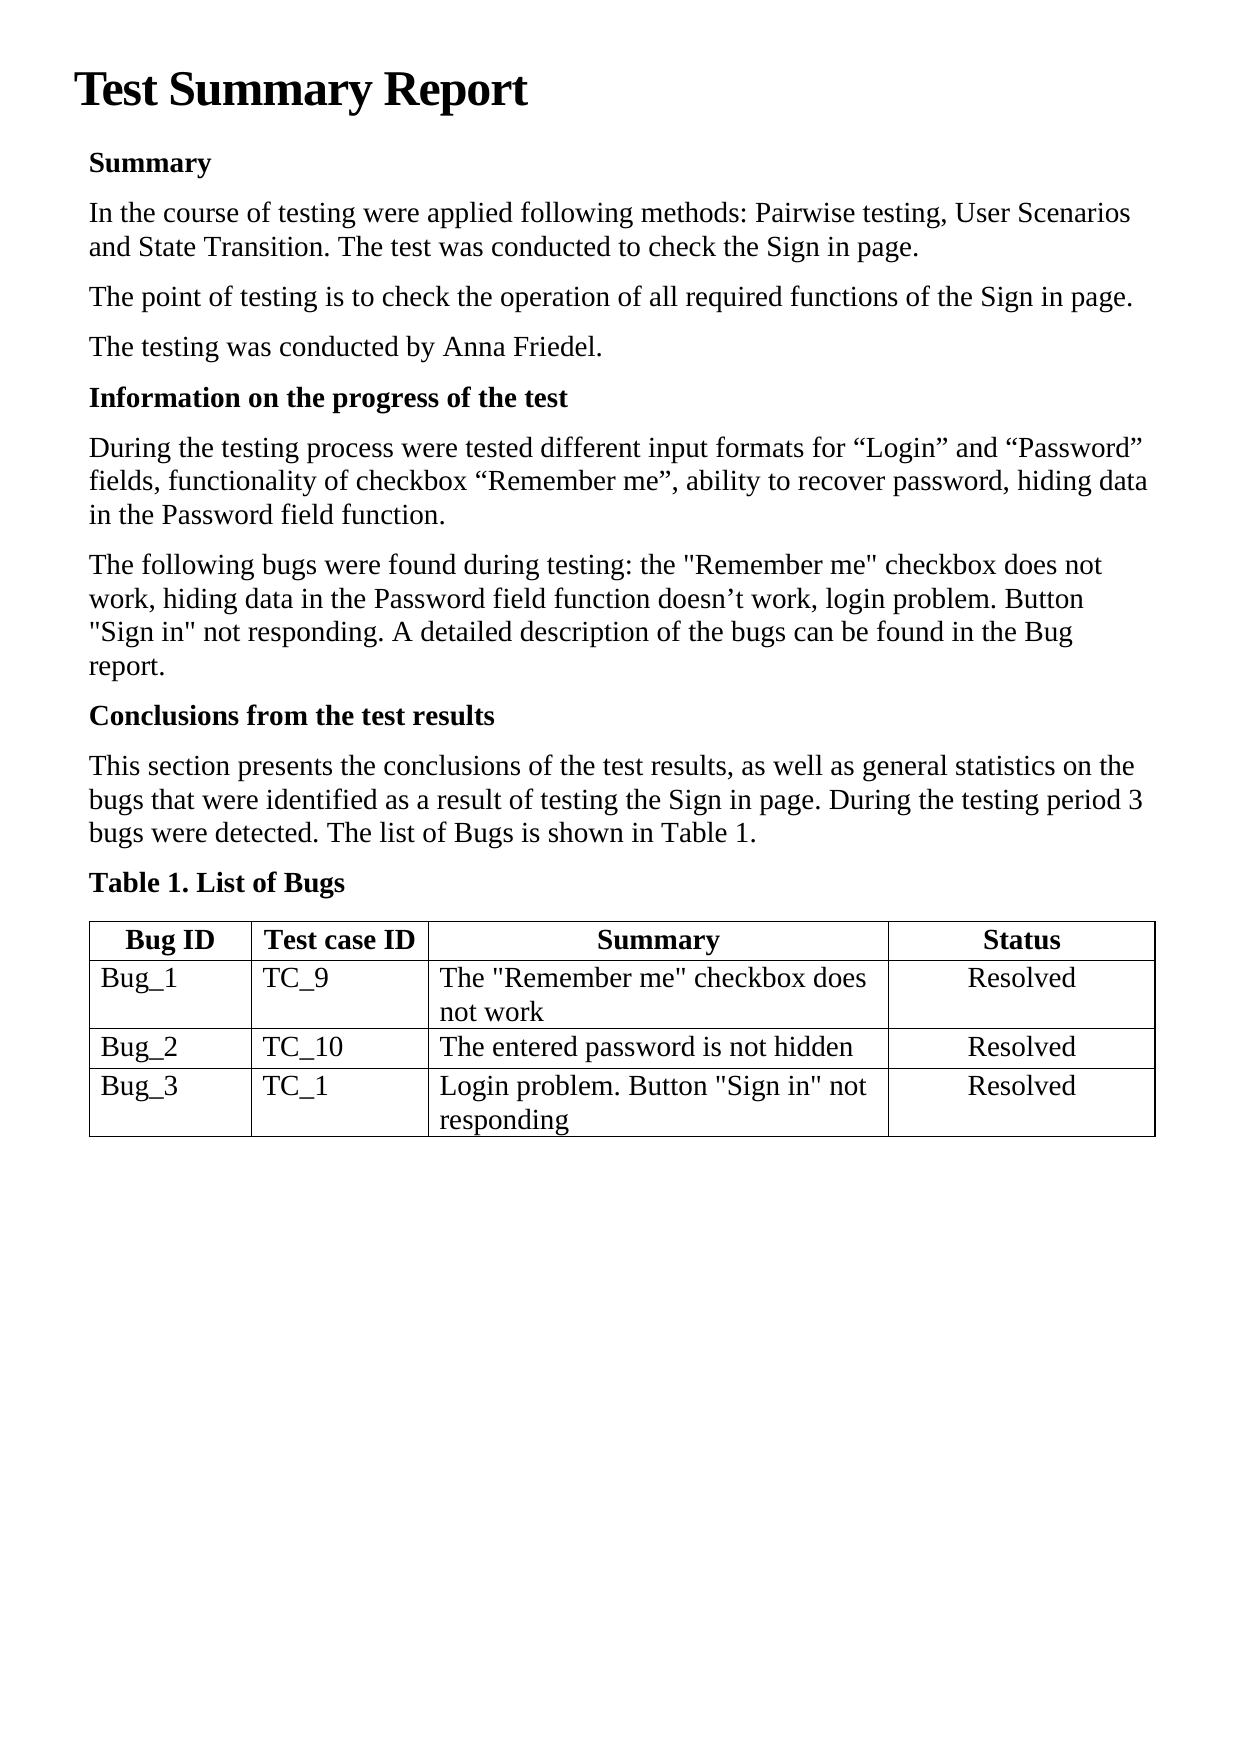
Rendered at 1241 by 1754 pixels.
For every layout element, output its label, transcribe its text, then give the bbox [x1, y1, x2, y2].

text The point of testing is to check the operation of all required functions of the Sign in page. [88, 279, 1152, 313]
table_cell The entered password is not hidden [429, 1029, 888, 1067]
text Table 1. List of Bugs [88, 866, 1152, 899]
text This section presents the conclusions of the test results, as well as general statistics on the bugs that were identified as a result of testing the Sign in page. During the testing period 3 bugs were detected. The list of Bugs is shown in Table 1. [88, 748, 1152, 849]
text Conclusions from the test results [88, 698, 1152, 732]
text The following bugs were found during testing: the "Remember me" checkbox does not work, hiding data in the Password field function doesn’t work, login problem. Button "Sign in" not responding. A detailed description of the bugs can be found in the Bug report. [88, 547, 1152, 681]
table_cell Resolved [889, 961, 1154, 1028]
table_cell Login problem. Button "Sign in" not responding [429, 1069, 888, 1136]
table_cell Bug_2 [90, 1029, 251, 1067]
table_header Status [889, 922, 1154, 959]
table_cell Bug_3 [90, 1069, 251, 1136]
text The testing was conducted by Anna Friedel. [88, 329, 1152, 363]
table_cell TC_10 [252, 1029, 428, 1067]
table_cell TC_9 [252, 961, 428, 1028]
table_cell Bug_1 [90, 961, 251, 1028]
table_cell TC_1 [252, 1069, 428, 1136]
table_header Summary [429, 922, 888, 959]
table_header Bug ID [90, 922, 251, 959]
table_cell Resolved [889, 1029, 1154, 1067]
table_cell Resolved [889, 1069, 1154, 1136]
text Information on the progress of the test [88, 380, 1152, 413]
table_cell The "Remember me" checkbox does not work [429, 961, 888, 1028]
text Summary [88, 145, 1152, 179]
title Test Summary Report [74, 59, 1152, 117]
table_header Test case ID [252, 922, 428, 959]
text In the course of testing were applied following methods: Pairwise testing, User Scenarios and State Transition. The test was conducted to check the Sign in page. [88, 196, 1152, 263]
text During the testing process were tested different input formats for “Login” and “Password” fields, functionality of checkbox “Remember me”, ability to recover password, hiding data in the Password field function. [88, 430, 1152, 531]
